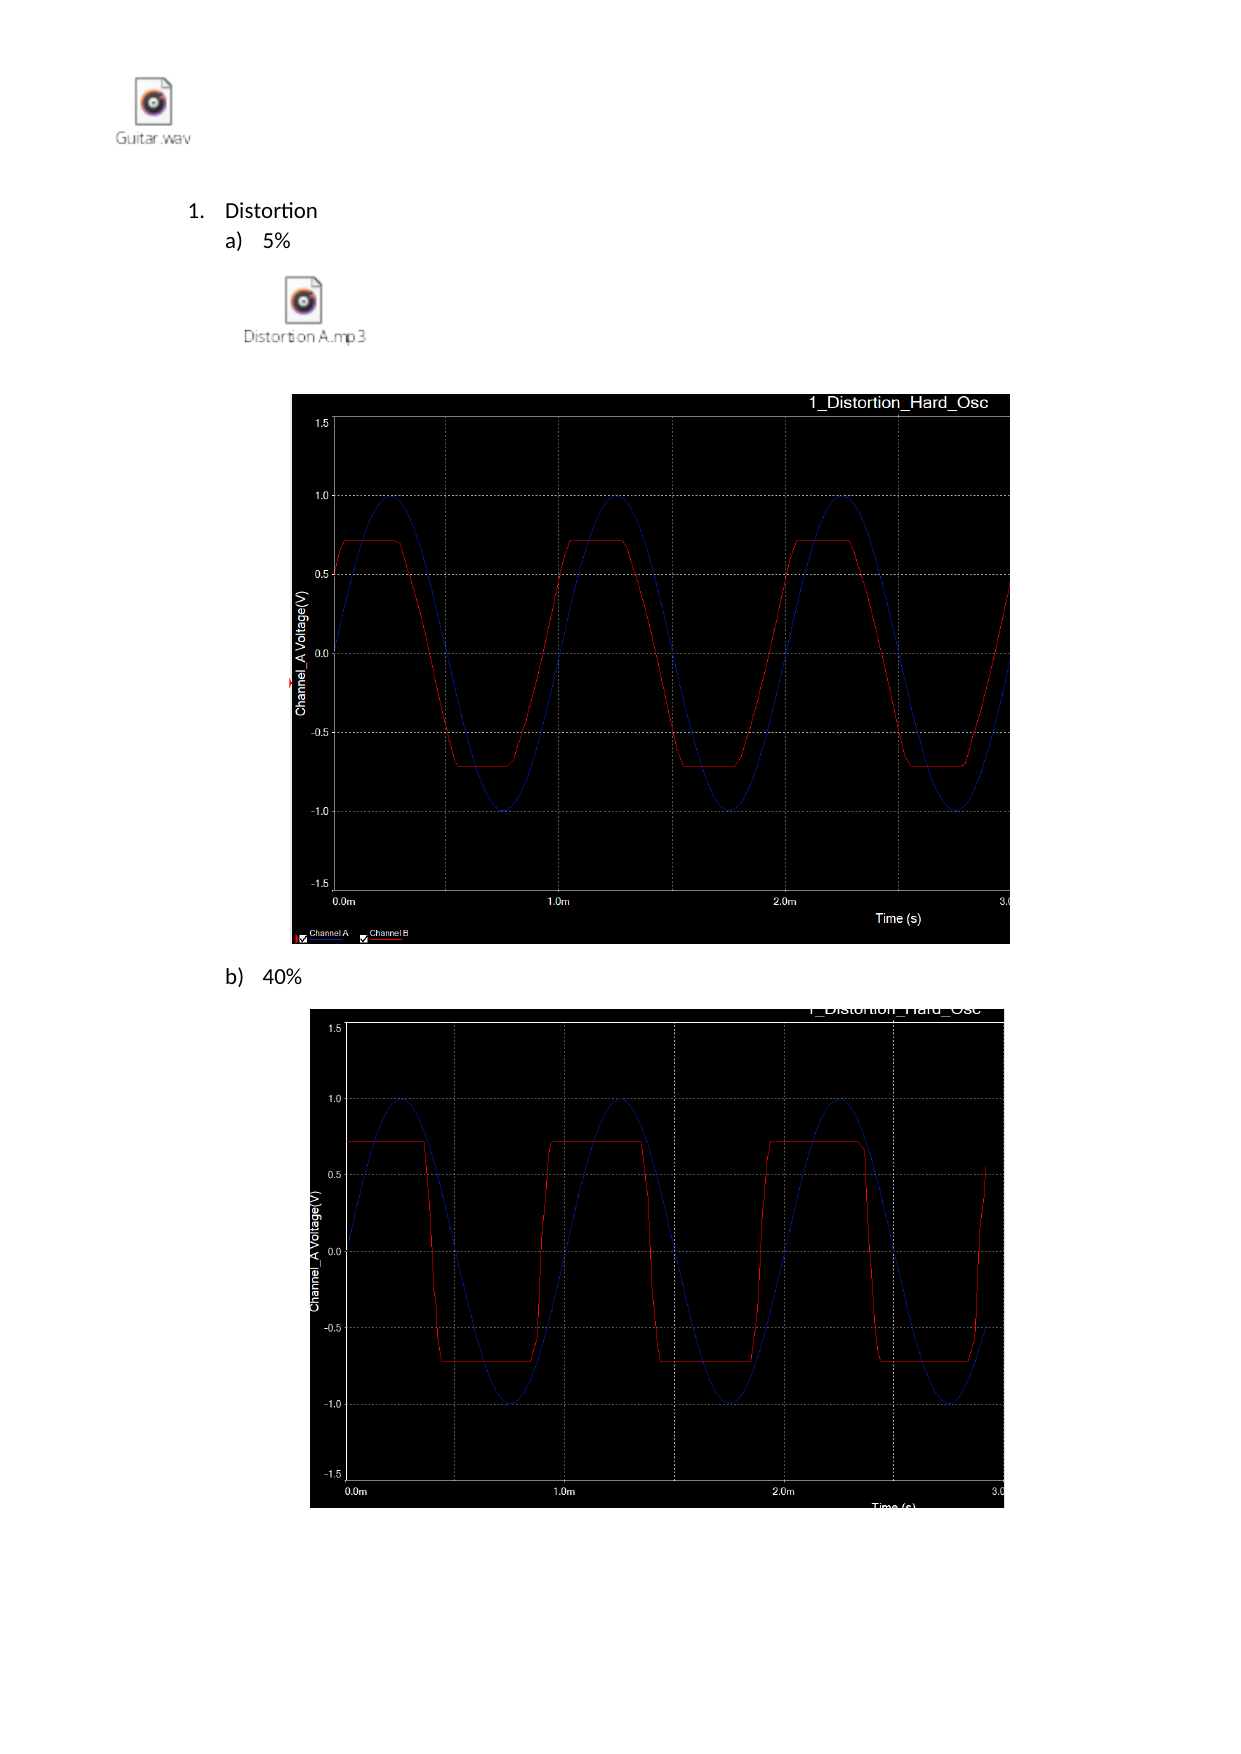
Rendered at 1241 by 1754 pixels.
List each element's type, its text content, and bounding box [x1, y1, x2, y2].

list 5% [225, 226, 1165, 254]
list Distortion [187, 196, 1165, 224]
list 40% [225, 962, 1165, 990]
picture [289, 394, 1010, 944]
picture [310, 1009, 1005, 1508]
